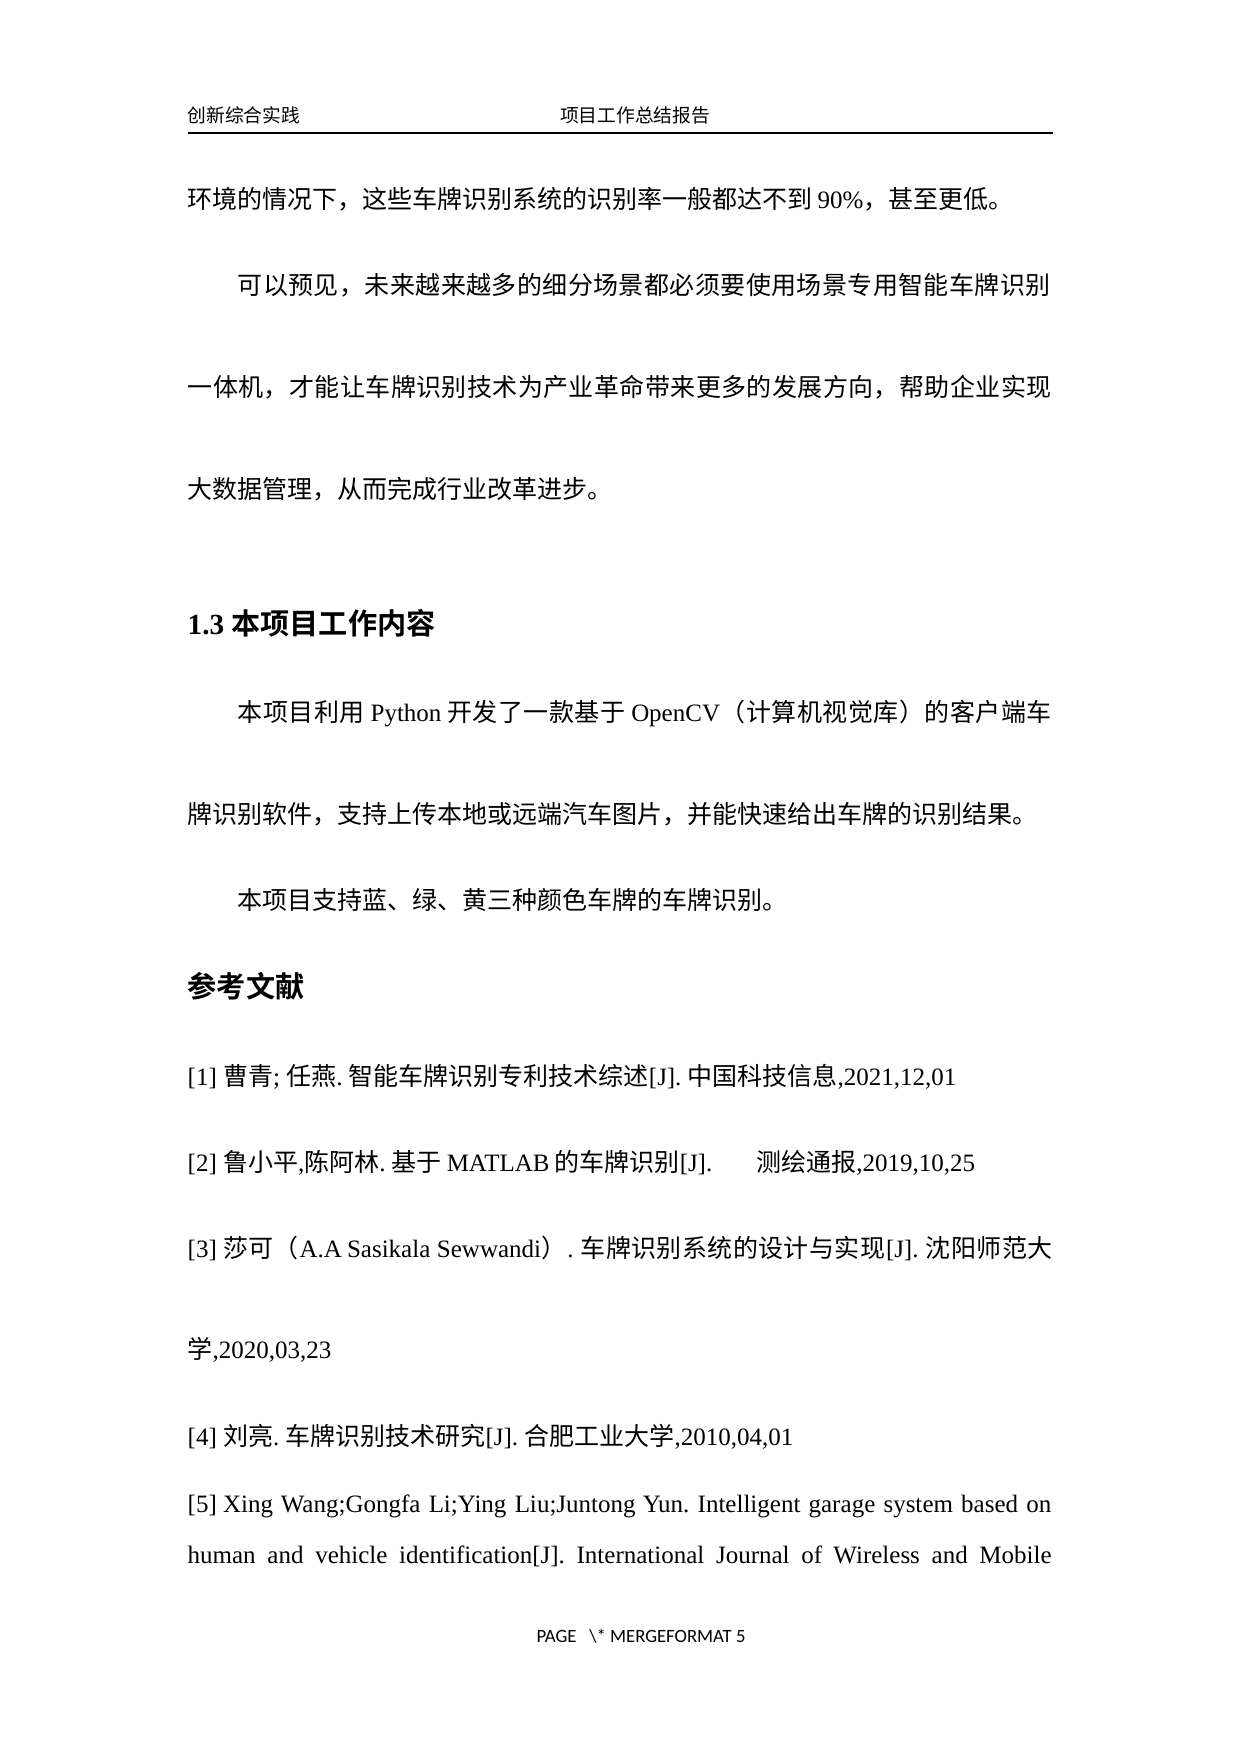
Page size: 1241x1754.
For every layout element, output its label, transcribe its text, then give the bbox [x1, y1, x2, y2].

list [187, 1486, 1053, 1571]
list 鲁小平,陈阿林. 基于MATLAB的车牌识别[J]. 测绘通报,2019,10,25 [187, 1126, 1053, 1194]
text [187, 164, 1053, 232]
text 参考文献 [187, 951, 1053, 1019]
list 莎可（A.A Sasikala Sewwandi）. 车牌识别系统的设计与实现[J]. 沈阳师范大学,2020,03,23 [187, 1212, 1053, 1382]
list 刘亮. 车牌识别技术研究[J]. 合肥工业大学,2010,04,01 [187, 1400, 1053, 1468]
list 曹青; 任燕. 智能车牌识别专利技术综述[J]. 中国科技信息,2021,12,01 [187, 1040, 1053, 1108]
text 本项目利用Python开发了一款基于OpenCV（计算机视觉库）的客户端车牌识别软件，支持上传本地或远端汽车图片，并能快速给出车牌的识别结果。 [187, 677, 1053, 847]
subtitle 1.3 本项目工作内容 [187, 588, 1053, 656]
text 本项目支持蓝、绿、黄三种颜色车牌的车牌识别。 [187, 865, 1053, 933]
text 可以预见，未来越来越多的细分场景都必须要使用场景专用智能车牌识别一体机，才能让车牌识别技术为产业革命带来更多的发展方向，帮助企业实现大数据管理，从而完成行业改革进步。 [187, 250, 1053, 522]
